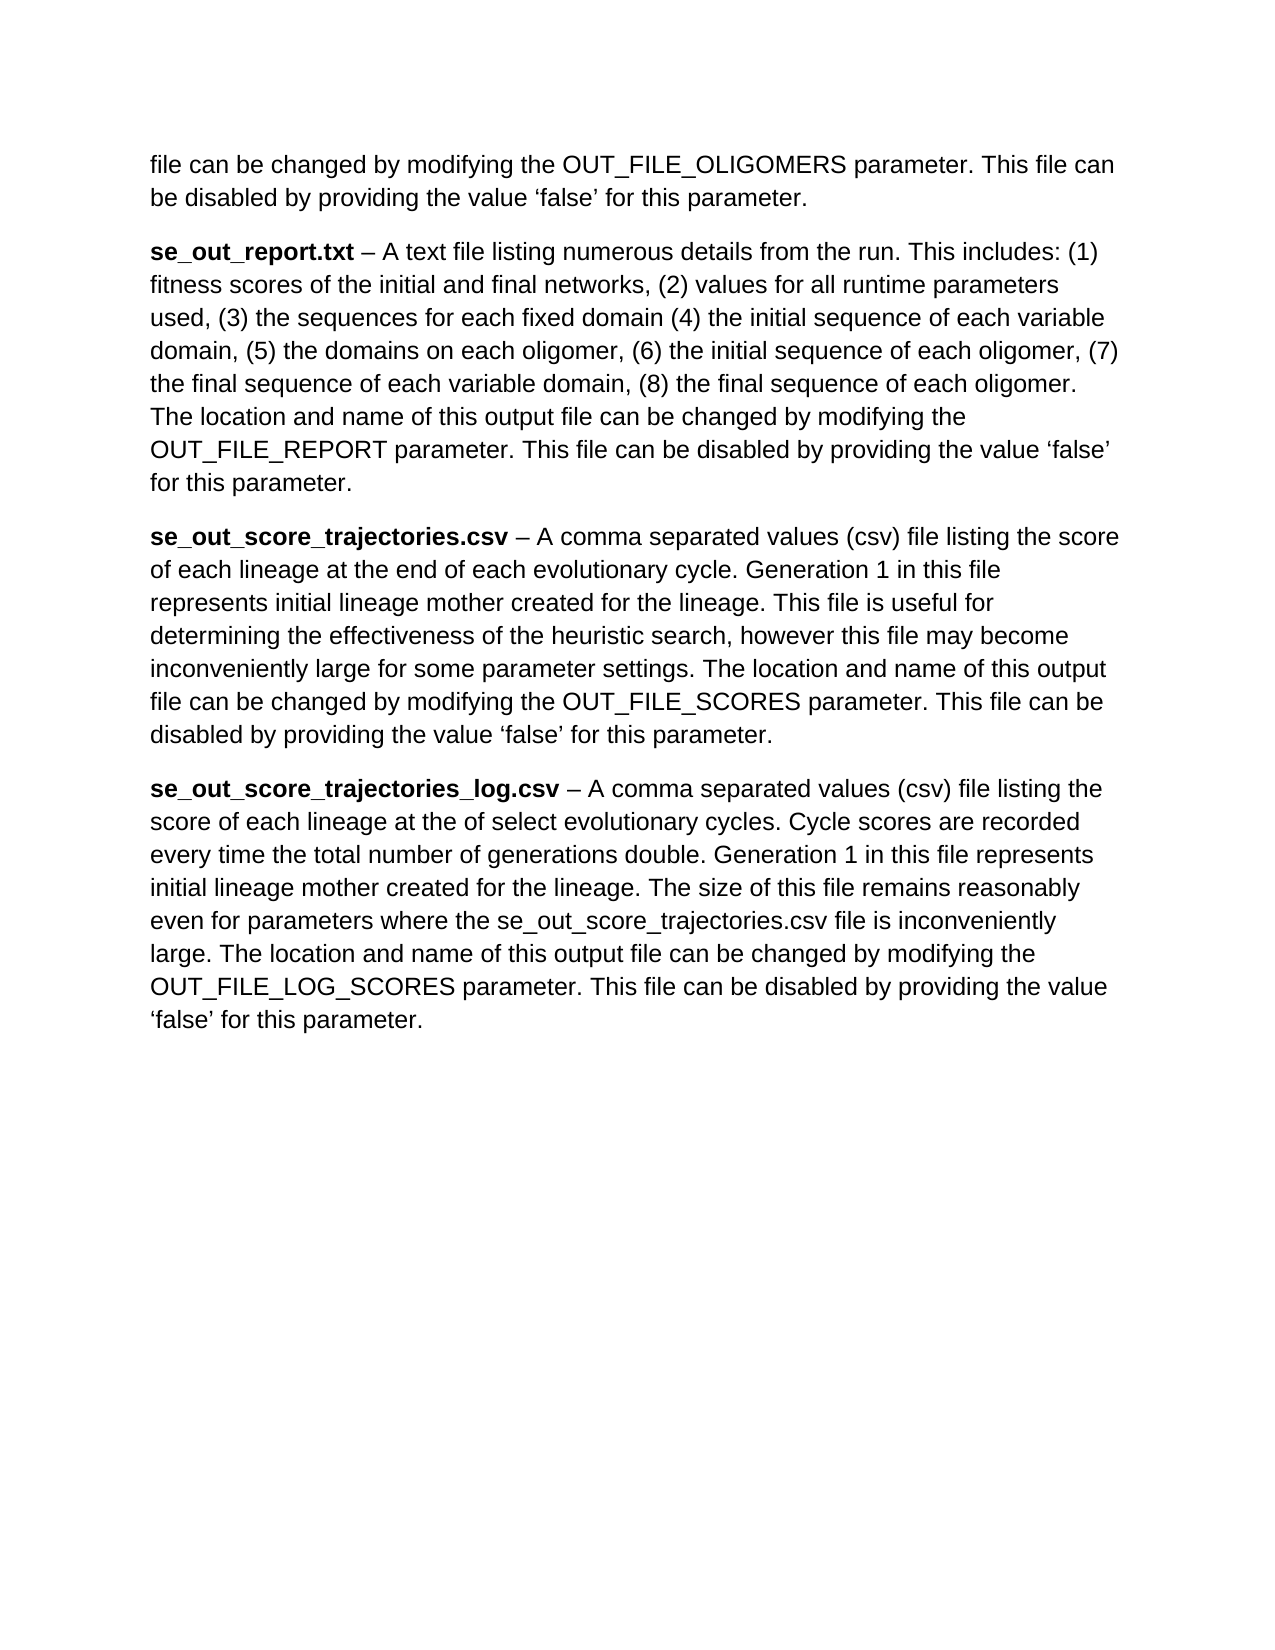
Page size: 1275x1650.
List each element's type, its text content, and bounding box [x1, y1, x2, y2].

text se_out_score_trajectories.csv – A comma separated values (csv) file listing the score of each lineage at the end of each evolutionary cycle. Generation 1 in this file represents initial lineage mother created for the lineage. This file is useful for determining the effectiveness of the heuristic search, however this file may become inconveniently large for some parameter settings. The location and name of this output file can be changed by modifying the OUT_FILE_SCORES parameter. This file can be disabled by providing the value ‘false’ for this parameter. [150, 522, 1125, 749]
text se_out_report.txt – A text file listing numerous details from the run. This includes: (1) fitness scores of the initial and final networks, (2) values for all runtime parameters used, (3) the sequences for each fixed domain (4) the initial sequence of each variable domain, (5) the domains on each oligomer, (6) the initial sequence of each oligomer, (7) the final sequence of each variable domain, (8) the final sequence of each oligomer. The location and name of this output file can be changed by modifying the OUT_FILE_REPORT parameter. This file can be disabled by providing the value ‘false’ for this parameter. [150, 237, 1125, 497]
text se_out_score_trajectories_log.csv – A comma separated values (csv) file listing the score of each lineage at the of select evolutionary cycles. Cycle scores are recorded every time the total number of generations double. Generation 1 in this file represents initial lineage mother created for the lineage. The size of this file remains reasonably even for parameters where the se_out_score_trajectories.csv file is inconveniently large. The location and name of this output file can be changed by modifying the OUT_FILE_LOG_SCORES parameter. This file can be disabled by providing the value ‘false’ for this parameter. [150, 774, 1125, 1034]
